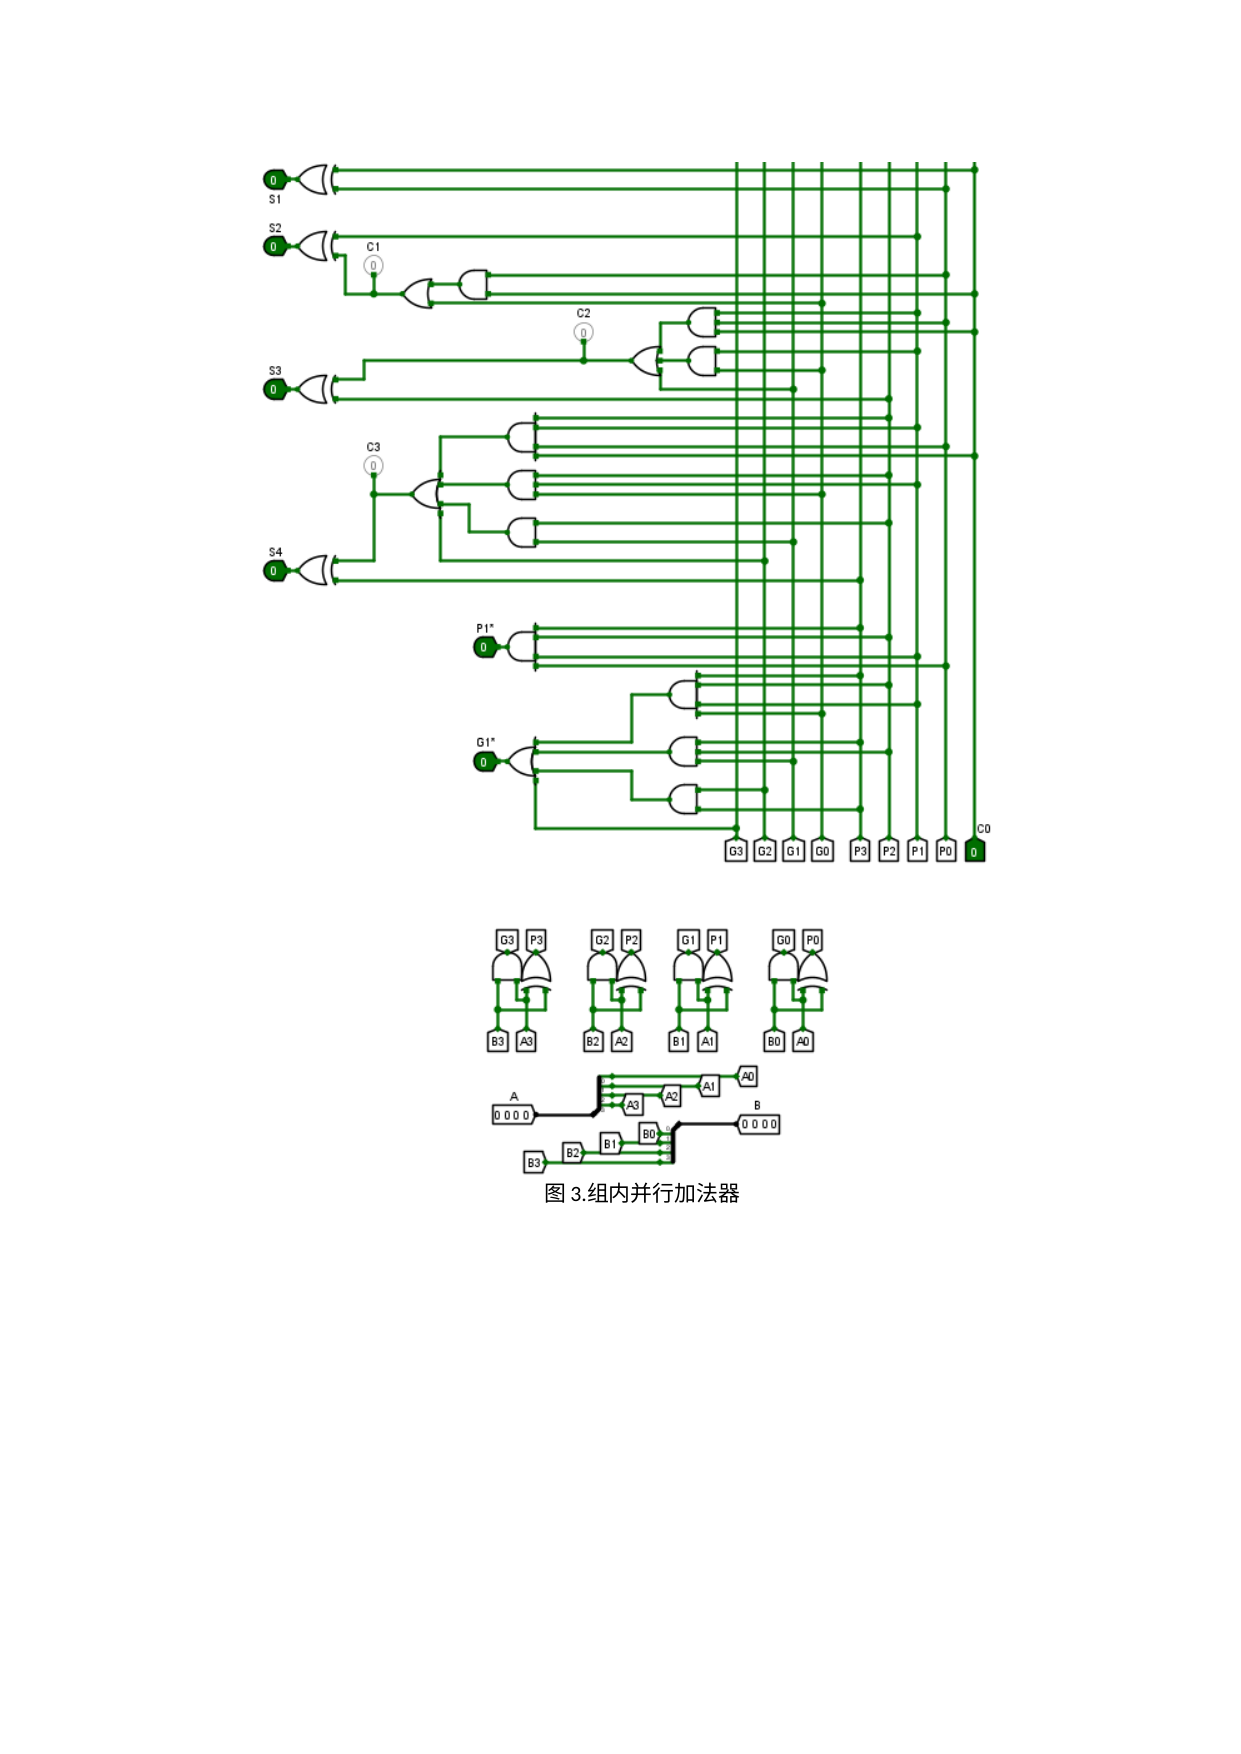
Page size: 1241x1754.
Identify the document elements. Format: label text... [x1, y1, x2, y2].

picture [231, 162, 1009, 1176]
text 图3.组内并行加法器 [187, 1176, 1053, 1207]
